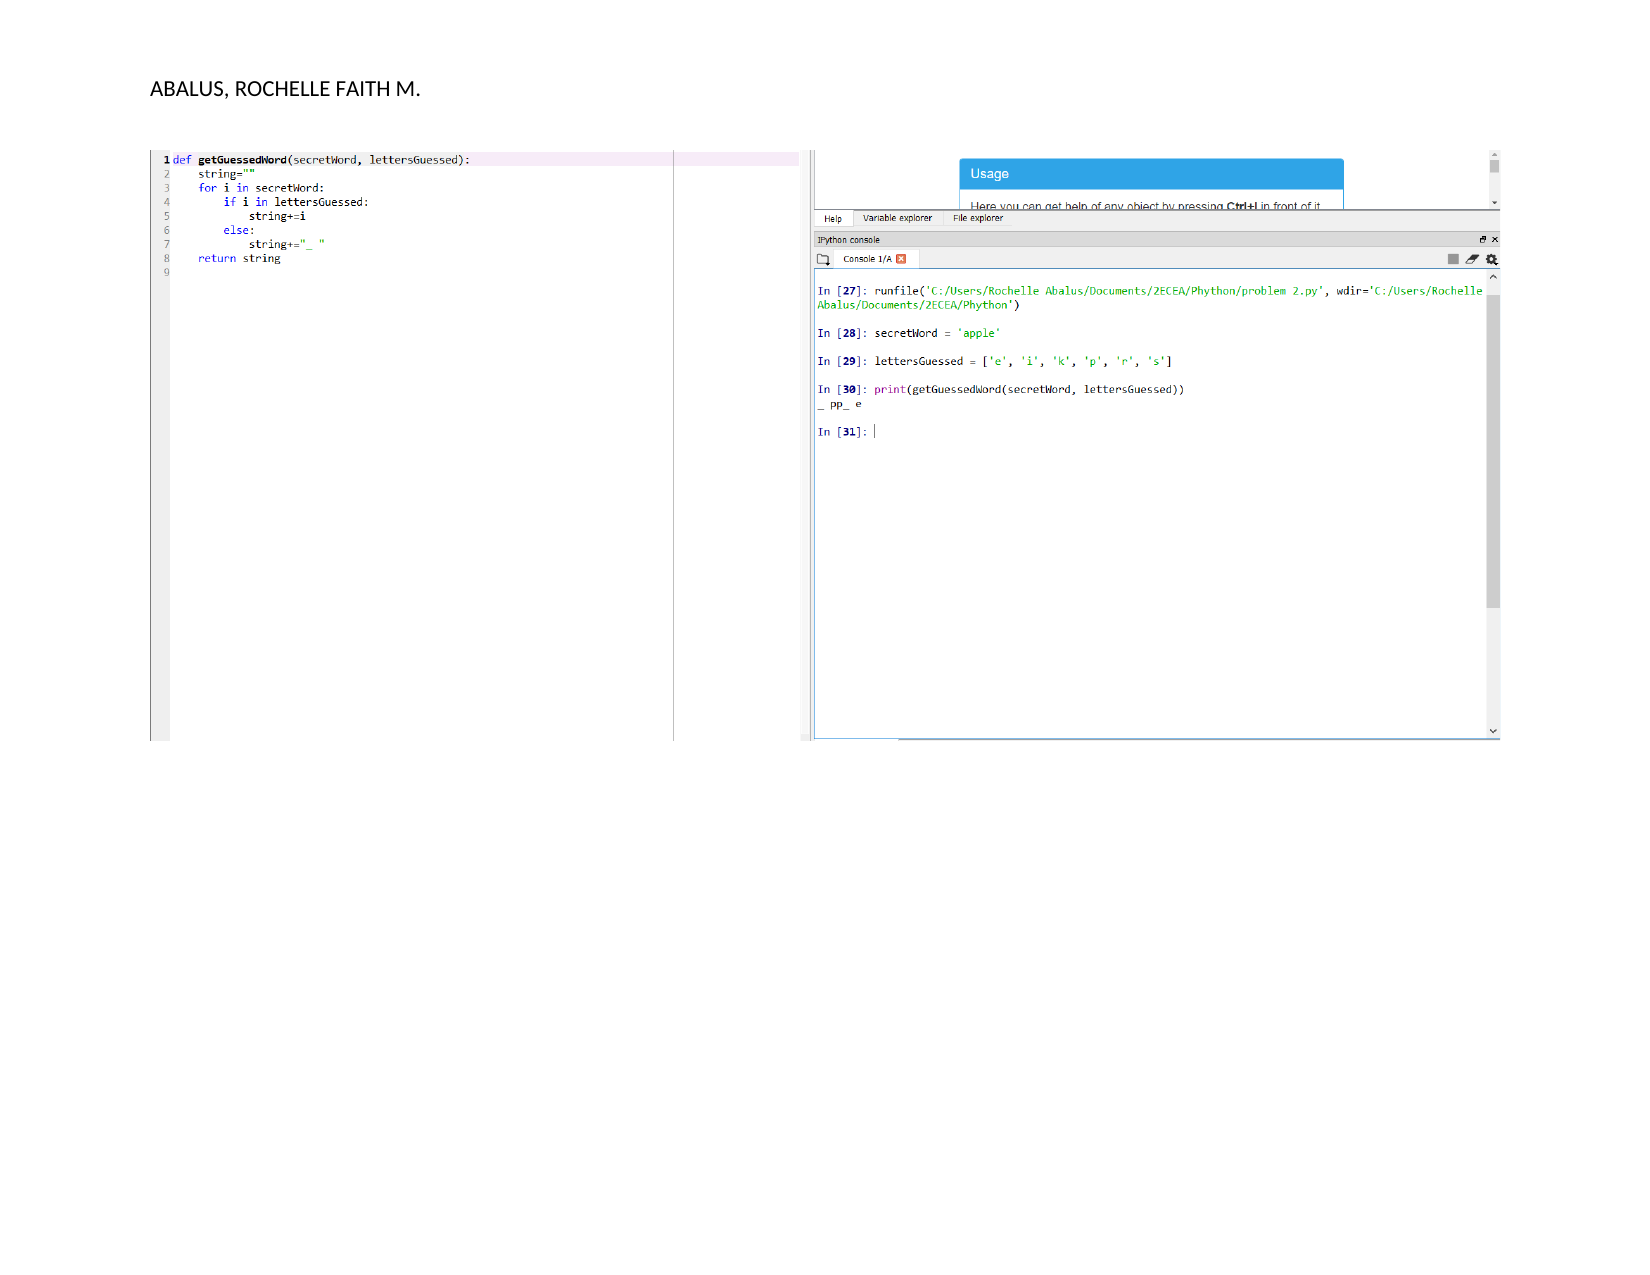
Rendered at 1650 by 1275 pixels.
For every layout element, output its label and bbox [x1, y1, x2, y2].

picture [150, 150, 1500, 741]
